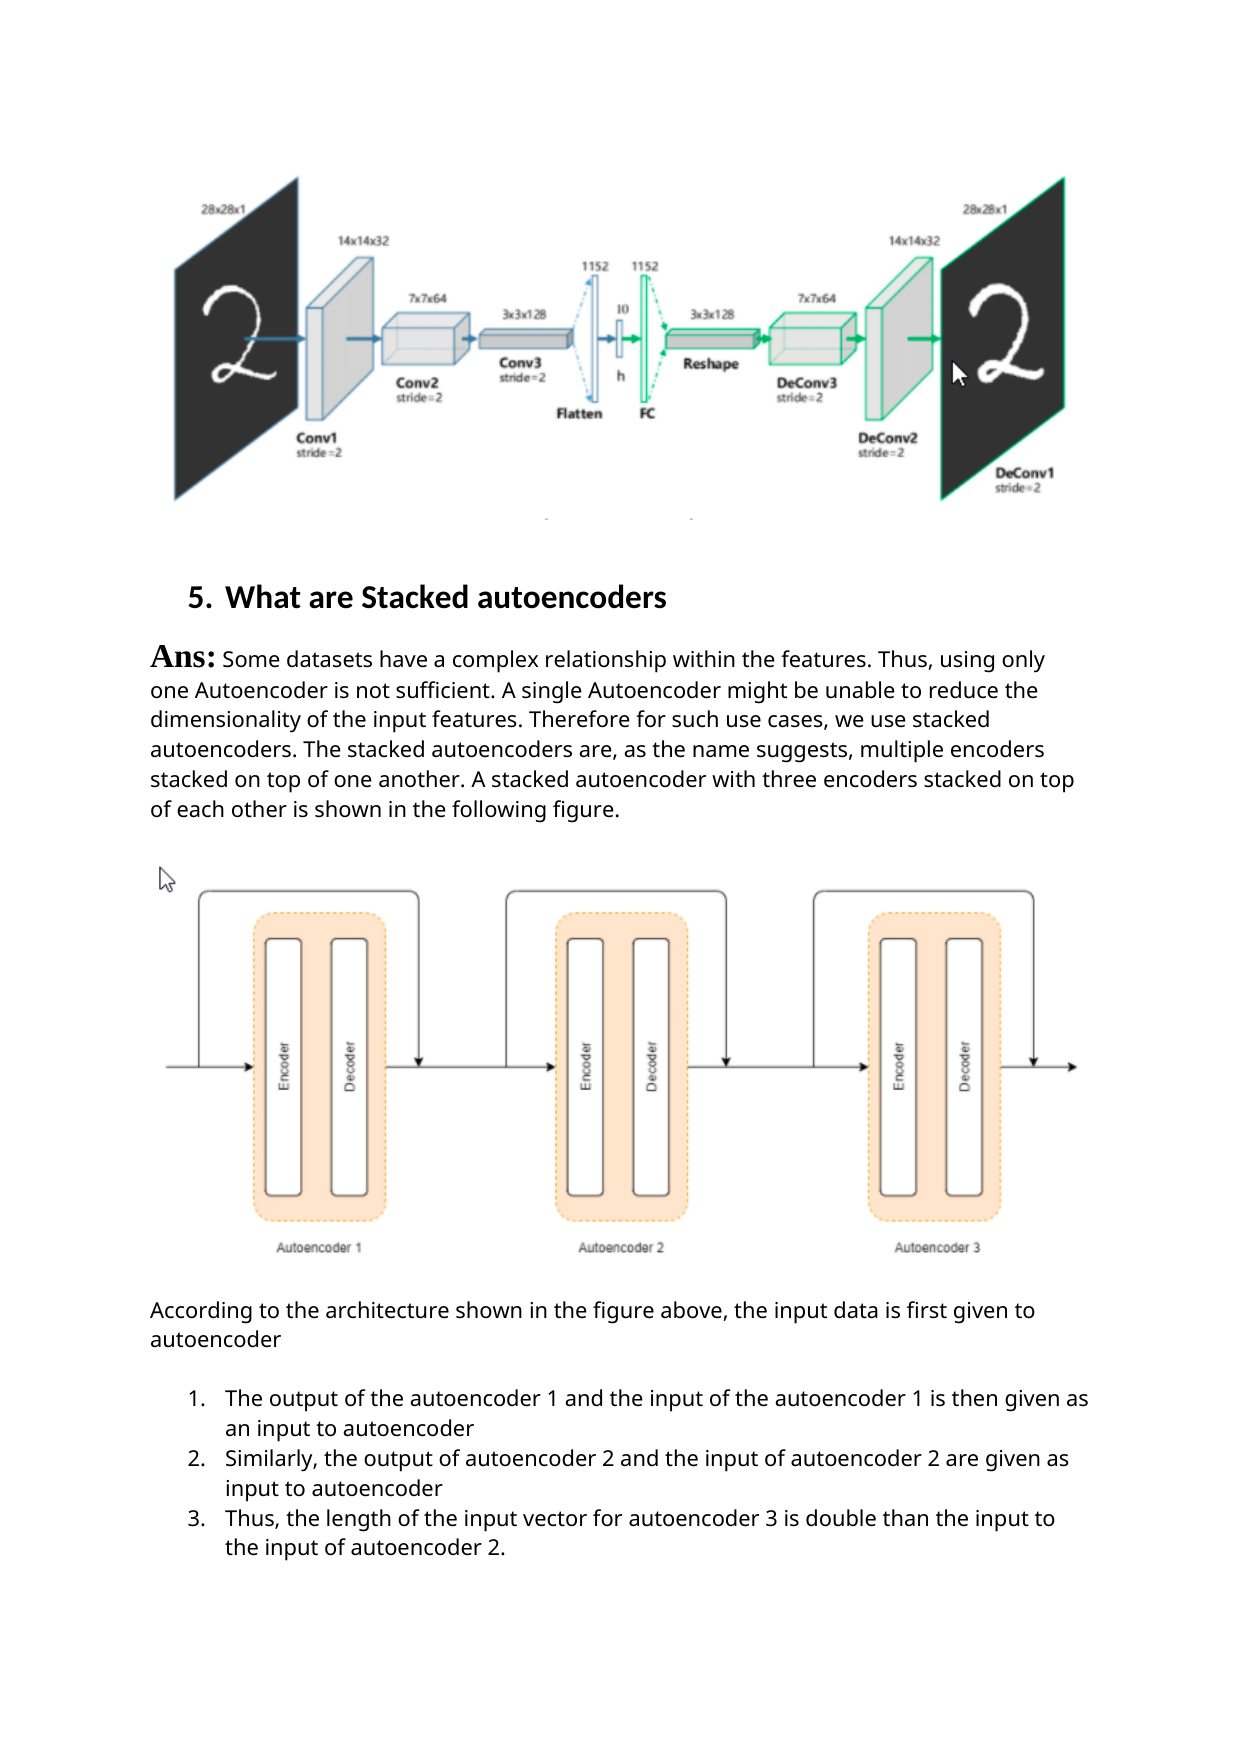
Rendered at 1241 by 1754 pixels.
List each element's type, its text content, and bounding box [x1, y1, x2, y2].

list Similarly, the output of autoencoder 2 and the input of autoencoder 2 are given as input to autoencoder [187, 1443, 1090, 1502]
list What are Stacked autoencoders [187, 576, 1090, 616]
list Thus, the length of the input vector for autoencoder 3 is double than the input to the input of autoencoder 2. [187, 1502, 1090, 1562]
picture [150, 150, 1091, 520]
text Ans: Some datasets have a complex relationship within the features. Thus, using only one Autoencoder is not sufficient. A single Autoencoder might be unable to reduce the dimensionality of the input features. Therefore for such use cases, we use stacked autoencoders. The stacked autoencoders are, as the name suggests, multiple encoders stacked on top of one another. A stacked autoencoder with three encoders stacked on top of each other is shown in the following figure. [150, 636, 1090, 824]
picture [150, 848, 1091, 1270]
list The output of the autoencoder 1 and the input of the autoencoder 1 is then given as an input to autoencoder [187, 1383, 1090, 1443]
text According to the architecture shown in the figure above, the input data is first given to autoencoder [150, 1294, 1090, 1354]
